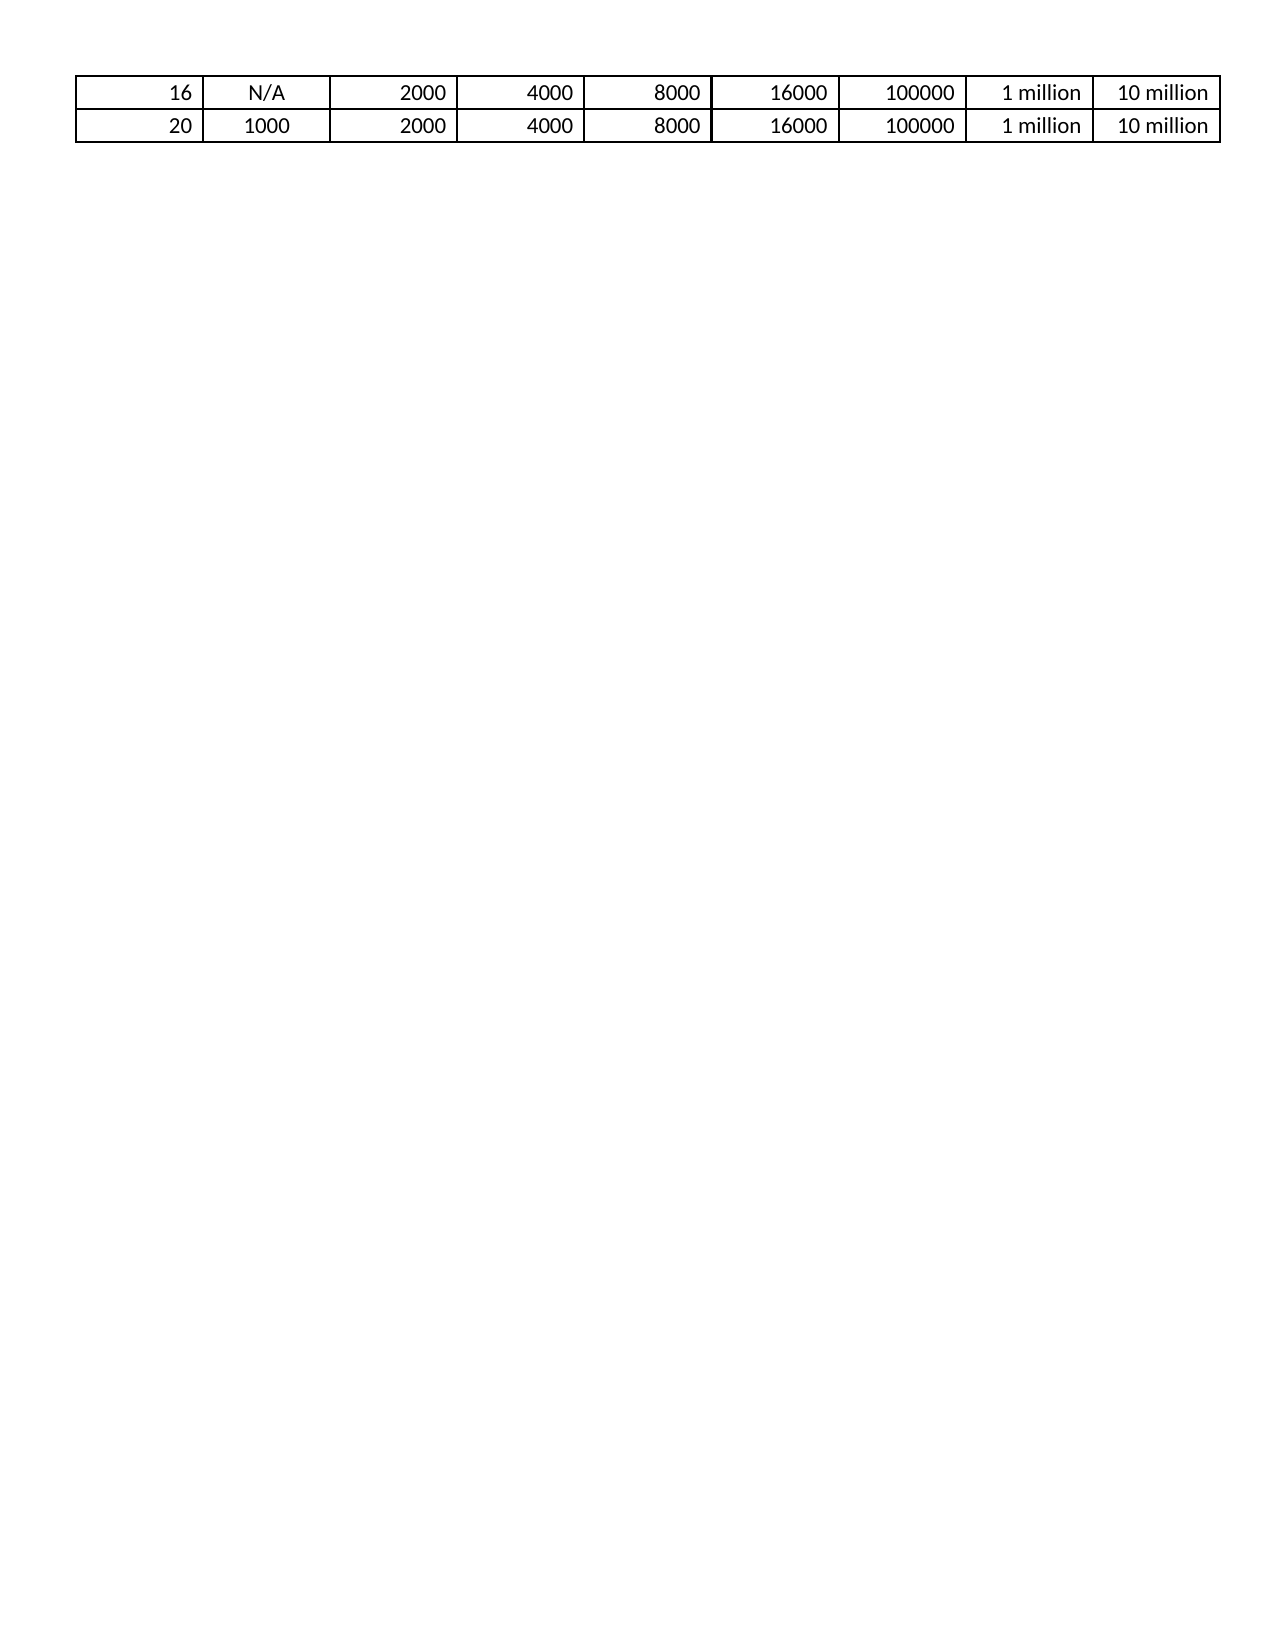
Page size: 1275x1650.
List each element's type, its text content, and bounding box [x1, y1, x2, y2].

table_cell 1 million [967, 77, 1092, 108]
table_cell 4000 [458, 110, 583, 141]
table_cell 10 million [1094, 77, 1219, 108]
table_cell 1 million [967, 110, 1092, 141]
table_cell 16000 [713, 110, 838, 141]
table_cell 8000 [585, 77, 710, 108]
table_cell 1000 [204, 110, 329, 141]
table_cell 100000 [840, 110, 965, 141]
table_cell 8000 [585, 110, 710, 141]
table_cell N/A [204, 77, 329, 108]
table_cell 100000 [840, 77, 965, 108]
table_cell 16000 [713, 77, 838, 108]
table_cell 10 million [1094, 110, 1219, 141]
table_cell 20 [77, 110, 202, 141]
table_cell 2000 [331, 77, 456, 108]
table_cell 2000 [331, 110, 456, 141]
table_cell 4000 [458, 77, 583, 108]
table_cell 16 [77, 77, 202, 108]
